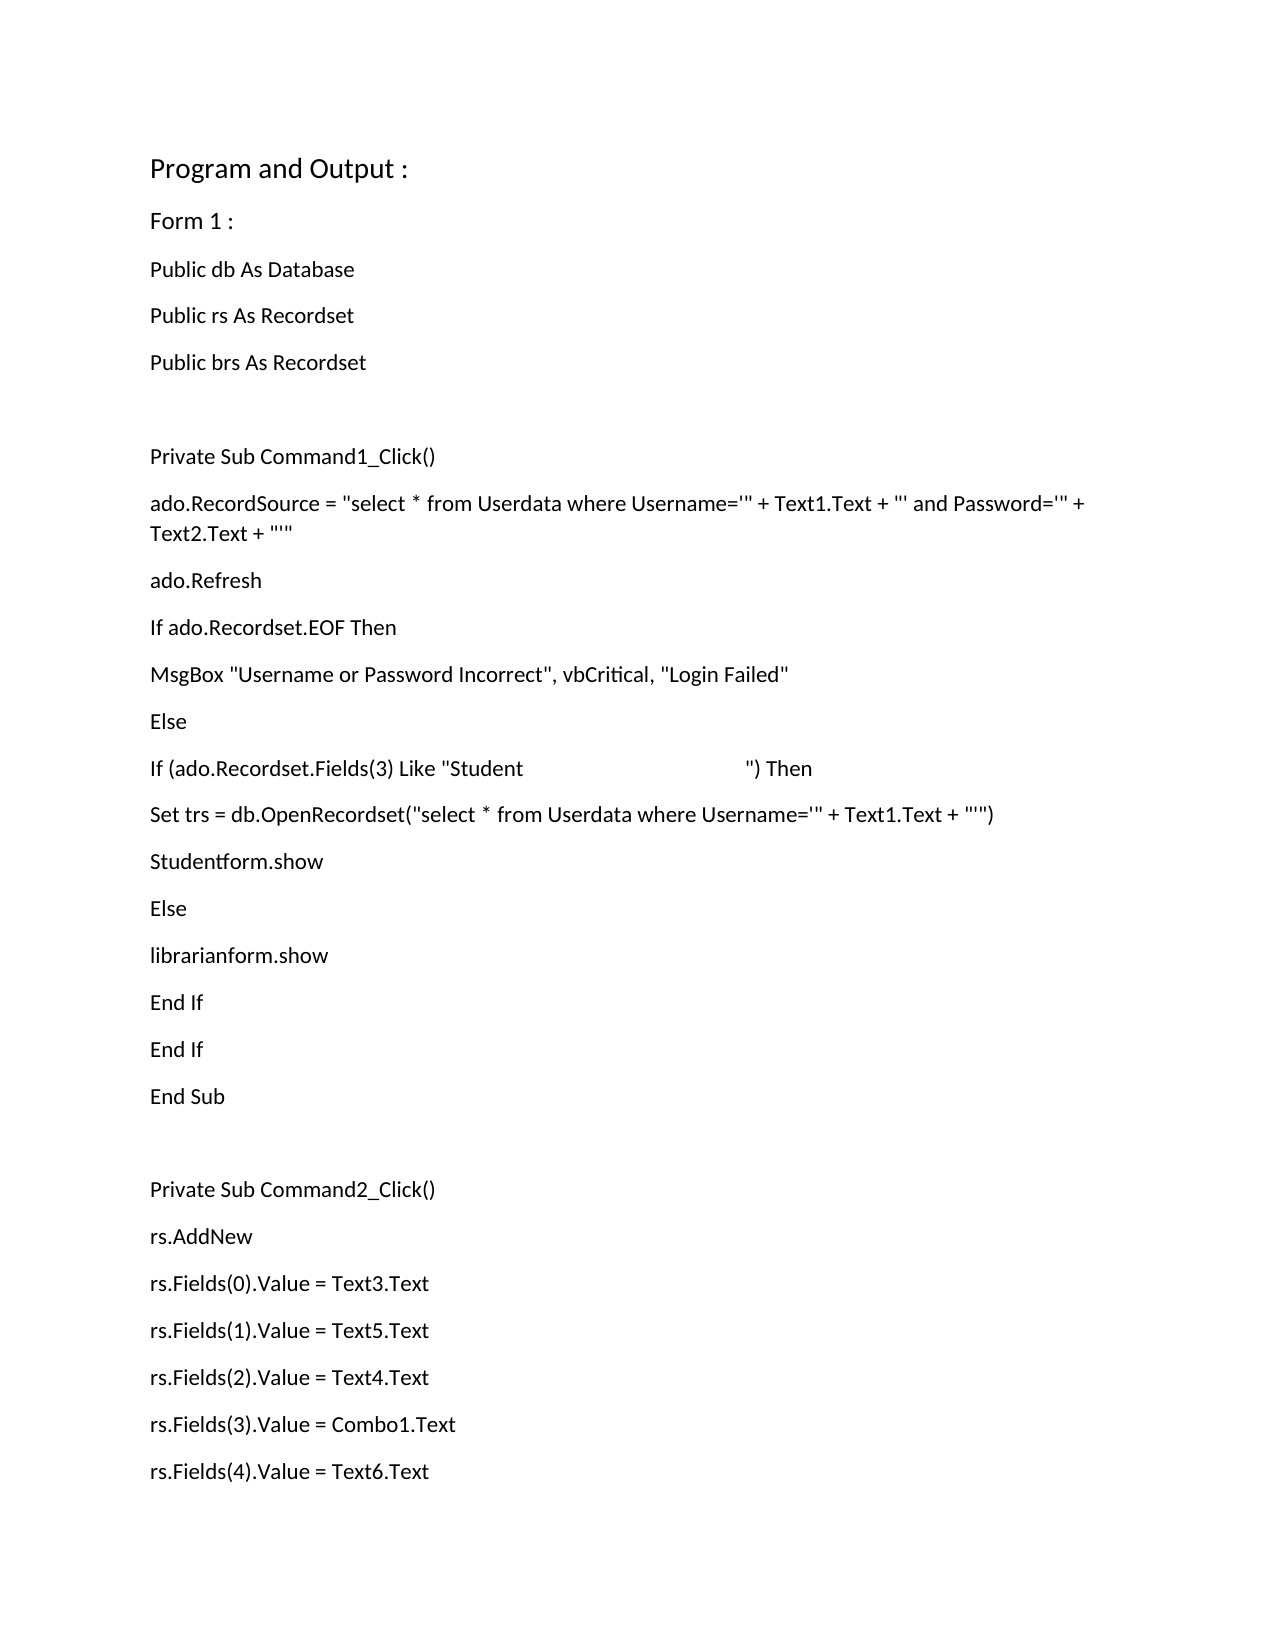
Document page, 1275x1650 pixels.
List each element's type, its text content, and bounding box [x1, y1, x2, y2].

text Public rs As Recordset [150, 302, 1125, 329]
text rs.Fields(0).Value = Text3.Text [150, 1269, 1125, 1297]
text If (ado.Recordset.Fields(3) Like "Student ") Then [150, 754, 1125, 782]
text End Sub [150, 1082, 1125, 1110]
text End If [150, 988, 1125, 1016]
text Set trs = db.OpenRecordset("select * from Userdata where Username='" + Text1.Text + "'") [150, 801, 1125, 828]
text rs.Fields(2).Value = Text4.Text [150, 1363, 1125, 1391]
text Form 1 : [150, 205, 1125, 236]
text rs.Fields(1).Value = Text5.Text [150, 1316, 1125, 1344]
text rs.Fields(3).Value = Combo1.Text [150, 1410, 1125, 1438]
text Else [150, 894, 1125, 922]
text rs.AddNew [150, 1222, 1125, 1250]
text ado.Refresh [150, 566, 1125, 594]
text Private Sub Command1_Click() [150, 442, 1125, 470]
text librarianform.show [150, 941, 1125, 969]
text Private Sub Command2_Click() [150, 1176, 1125, 1203]
text rs.Fields(4).Value = Text6.Text [150, 1457, 1125, 1485]
text Public db As Database [150, 255, 1125, 283]
text Public brs As Recordset [150, 348, 1125, 376]
text ado.RecordSource = "select * from Userdata where Username='" + Text1.Text + "' and Password='" + Text2.Text + "'" [150, 489, 1125, 547]
text Else [150, 707, 1125, 735]
text Program and Output : [150, 150, 1125, 186]
text MsgBox "Username or Password Incorrect", vbCritical, "Login Failed" [150, 660, 1125, 688]
text If ado.Recordset.EOF Then [150, 613, 1125, 641]
text End If [150, 1035, 1125, 1063]
text Studentform.show [150, 847, 1125, 875]
